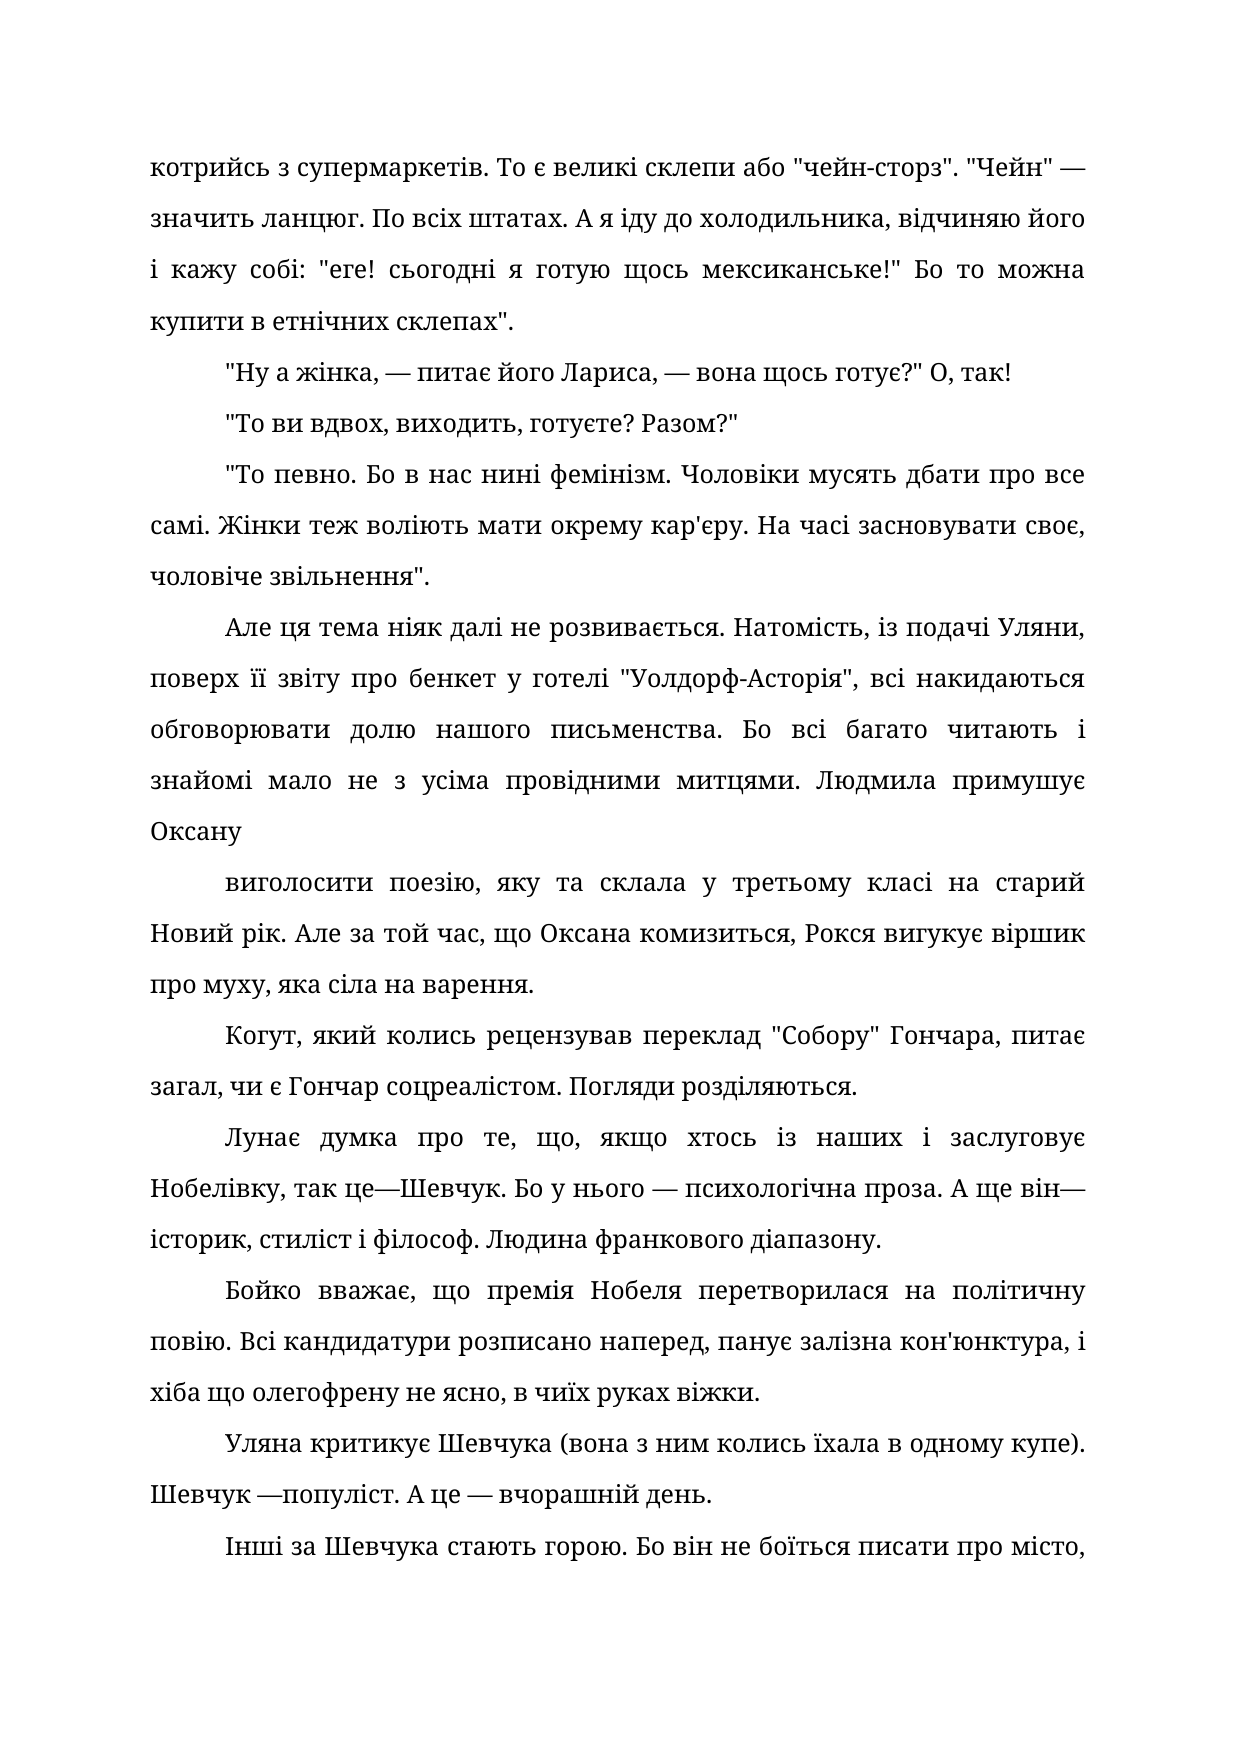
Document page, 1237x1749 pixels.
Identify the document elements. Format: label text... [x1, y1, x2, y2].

text Уляна критикує Шевчука (вона з ним колись їхала в одному купе). Шевчук —популіст. А це — вчорашній день. [150, 1426, 1086, 1511]
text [150, 150, 1086, 337]
text "То певно. Бо в нас нині фемінізм. Чоловіки мусять дбати про все самі. Жінки теж воліють мати окрему кар'єру. На часі засновувати своє, чоловіче звільнення". [150, 456, 1086, 592]
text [150, 1528, 1086, 1562]
text виголосити поезію, яку та склала у третьому класі на старий Новий рік. Але за той час, що Оксана комизиться, Рокся вигукує віршик про муху, яка сіла на варення. [150, 864, 1086, 1001]
text "Ну а жінка, — питає його Лариса, — вона щось готує?" О, так! [150, 354, 1086, 388]
text Бойко вважає, що премія Нобеля перетворилася на політичну повію. Всі кандидатури розписано наперед, панує залізна кон'юнктура, і хіба що олегофрену не ясно, в чиїх руках віжки. [150, 1273, 1086, 1409]
text "То ви вдвох, виходить, готуєте? Разом?" [150, 405, 1086, 439]
text Когут, який колись рецензував переклад "Собору" Гончара, питає загал, чи є Гончар соцреалістом. Погляди розділяються. [150, 1018, 1086, 1103]
text Лунає думка про те, що, якщо хтось із наших і заслуговує Нобелівку, так це—Шевчук. Бо у нього — психологічна проза. А ще він—історик, стиліст і філософ. Людина франкового діапазону. [150, 1120, 1086, 1256]
text Але ця тема ніяк далі не розвивається. Натомість, із подачі Уляни, поверх її звіту про бенкет у готелі "Уолдорф-Асторія", всі накидаються обговорювати долю нашого письменства. Бо всі багато читають і знайомі мало не з усіма провідними митцями. Людмила примушує Оксану [150, 609, 1086, 848]
